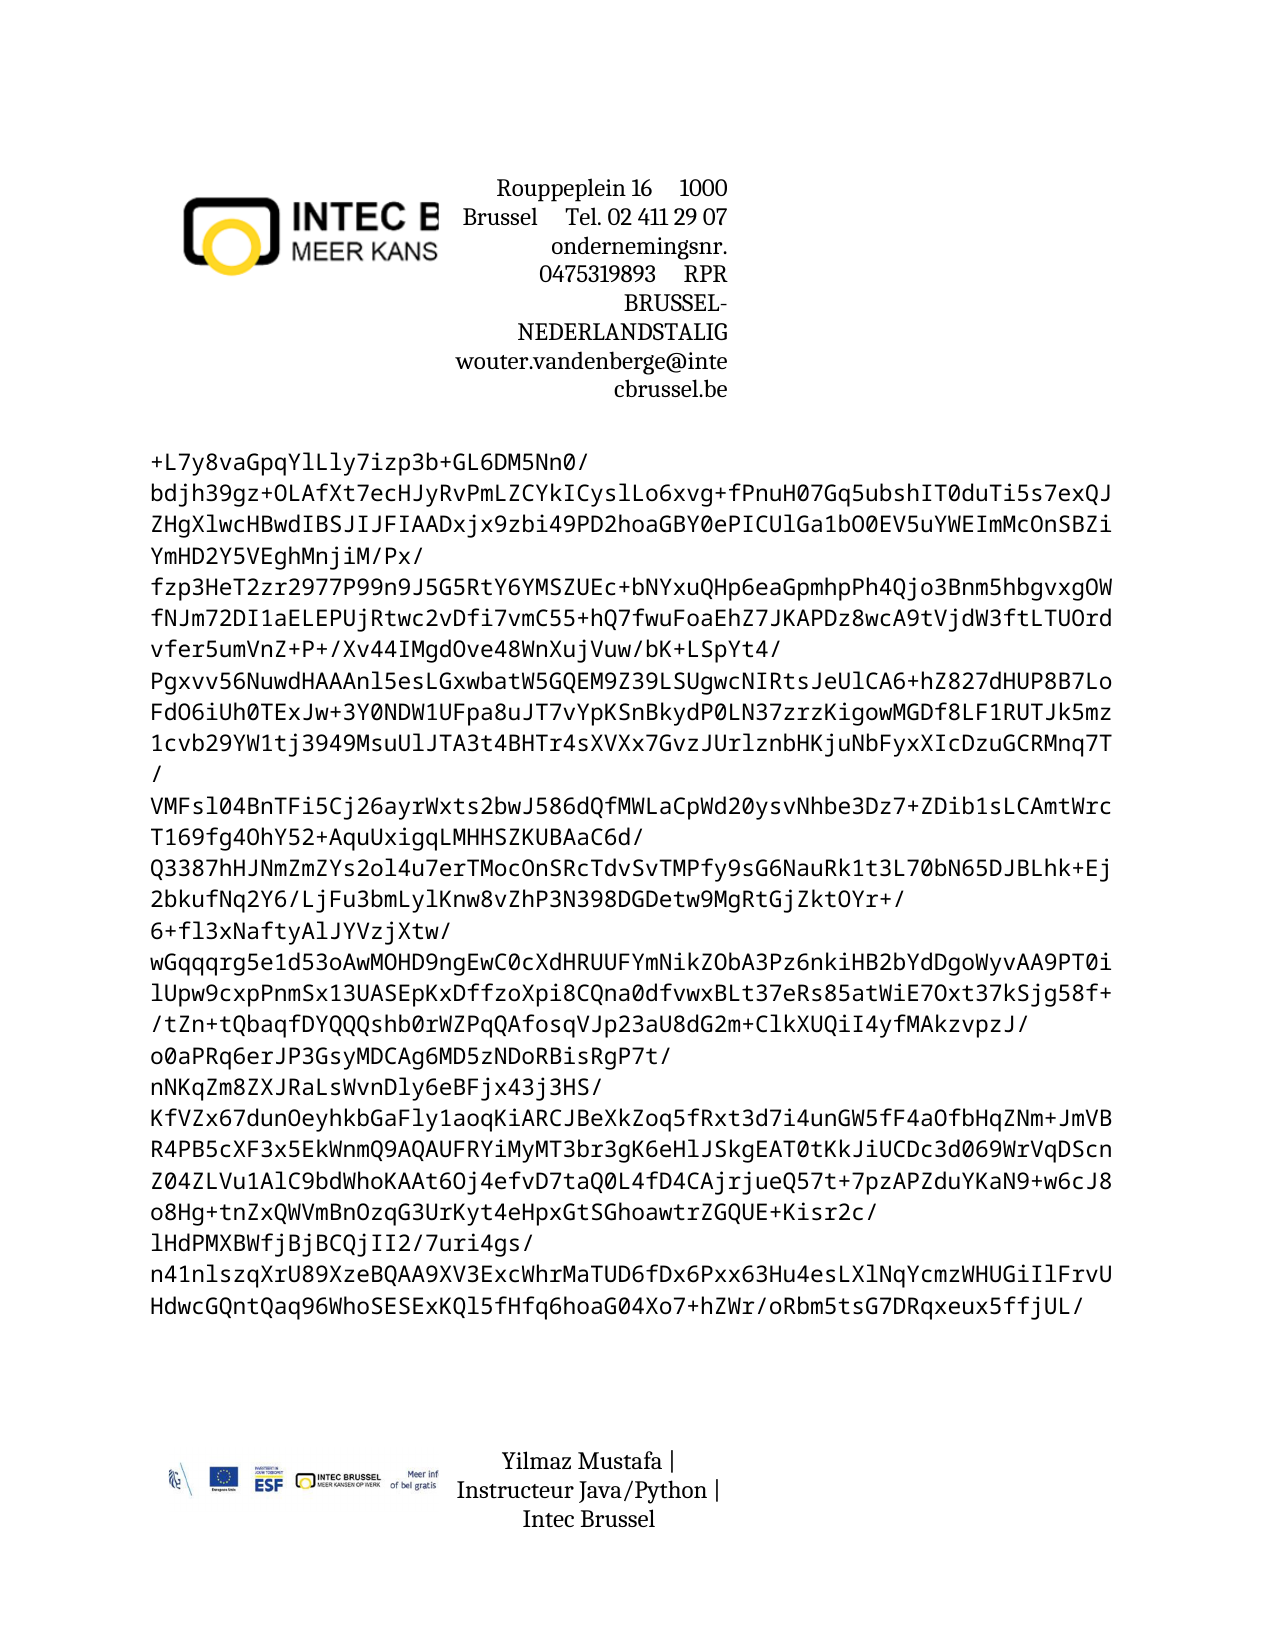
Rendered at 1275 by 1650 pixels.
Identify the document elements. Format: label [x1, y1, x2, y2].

picture [168, 1447, 439, 1512]
picture [168, 174, 439, 293]
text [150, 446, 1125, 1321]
